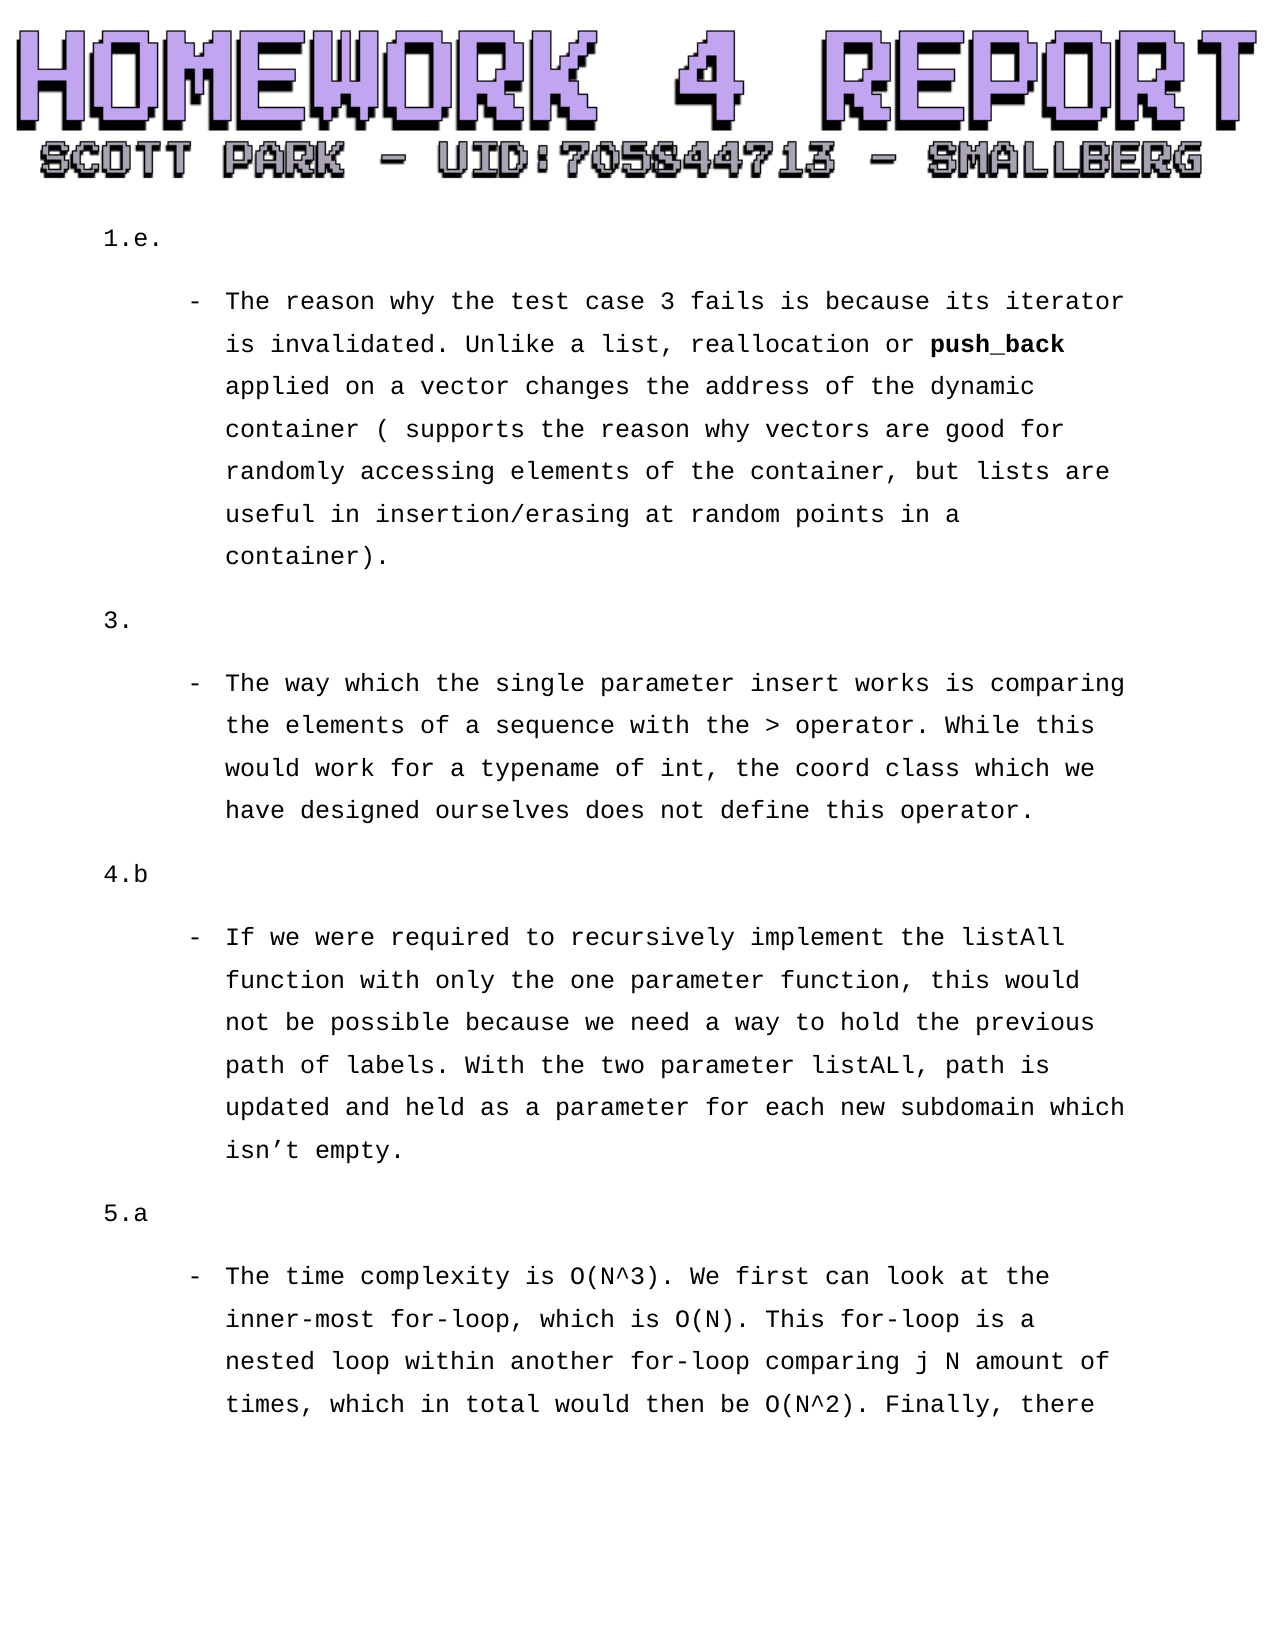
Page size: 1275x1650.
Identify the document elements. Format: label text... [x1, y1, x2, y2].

text 1.e. [103, 226, 1125, 254]
list The way which the single parameter insert works is comparing the elements of a sequence with the > operator. While this would work for a typename of int, the coord class which we have designed ourselves does not define this operator. [187, 671, 1125, 826]
text 5.a [103, 1201, 1125, 1229]
picture [9, 20, 1262, 190]
list The time complexity is O(N^3). We first can look at the inner-most for-loop, which is O(N). This for-loop is a nested loop within another for-loop comparing j N amount of times, which in total would then be O(N^2). Finally, there [187, 1264, 1125, 1420]
text 3. [103, 607, 1125, 636]
text 4.b [103, 861, 1125, 890]
list The reason why the test case 3 fails is because its iterator is invalidated. Unlike a list, reallocation or push_back applied on a vector changes the address of the dynamic container ( supports the reason why vectors are good for randomly accessing elements of the container, but lists are useful in insertion/erasing at random points in a container). [187, 289, 1125, 572]
list If we were required to recursively implement the listAll function with only the one parameter function, this would not be possible because we need a way to hold the previous path of labels. With the two parameter listALl, path is updated and held as a parameter for each new subdomain which isn’t empty. [187, 925, 1125, 1166]
